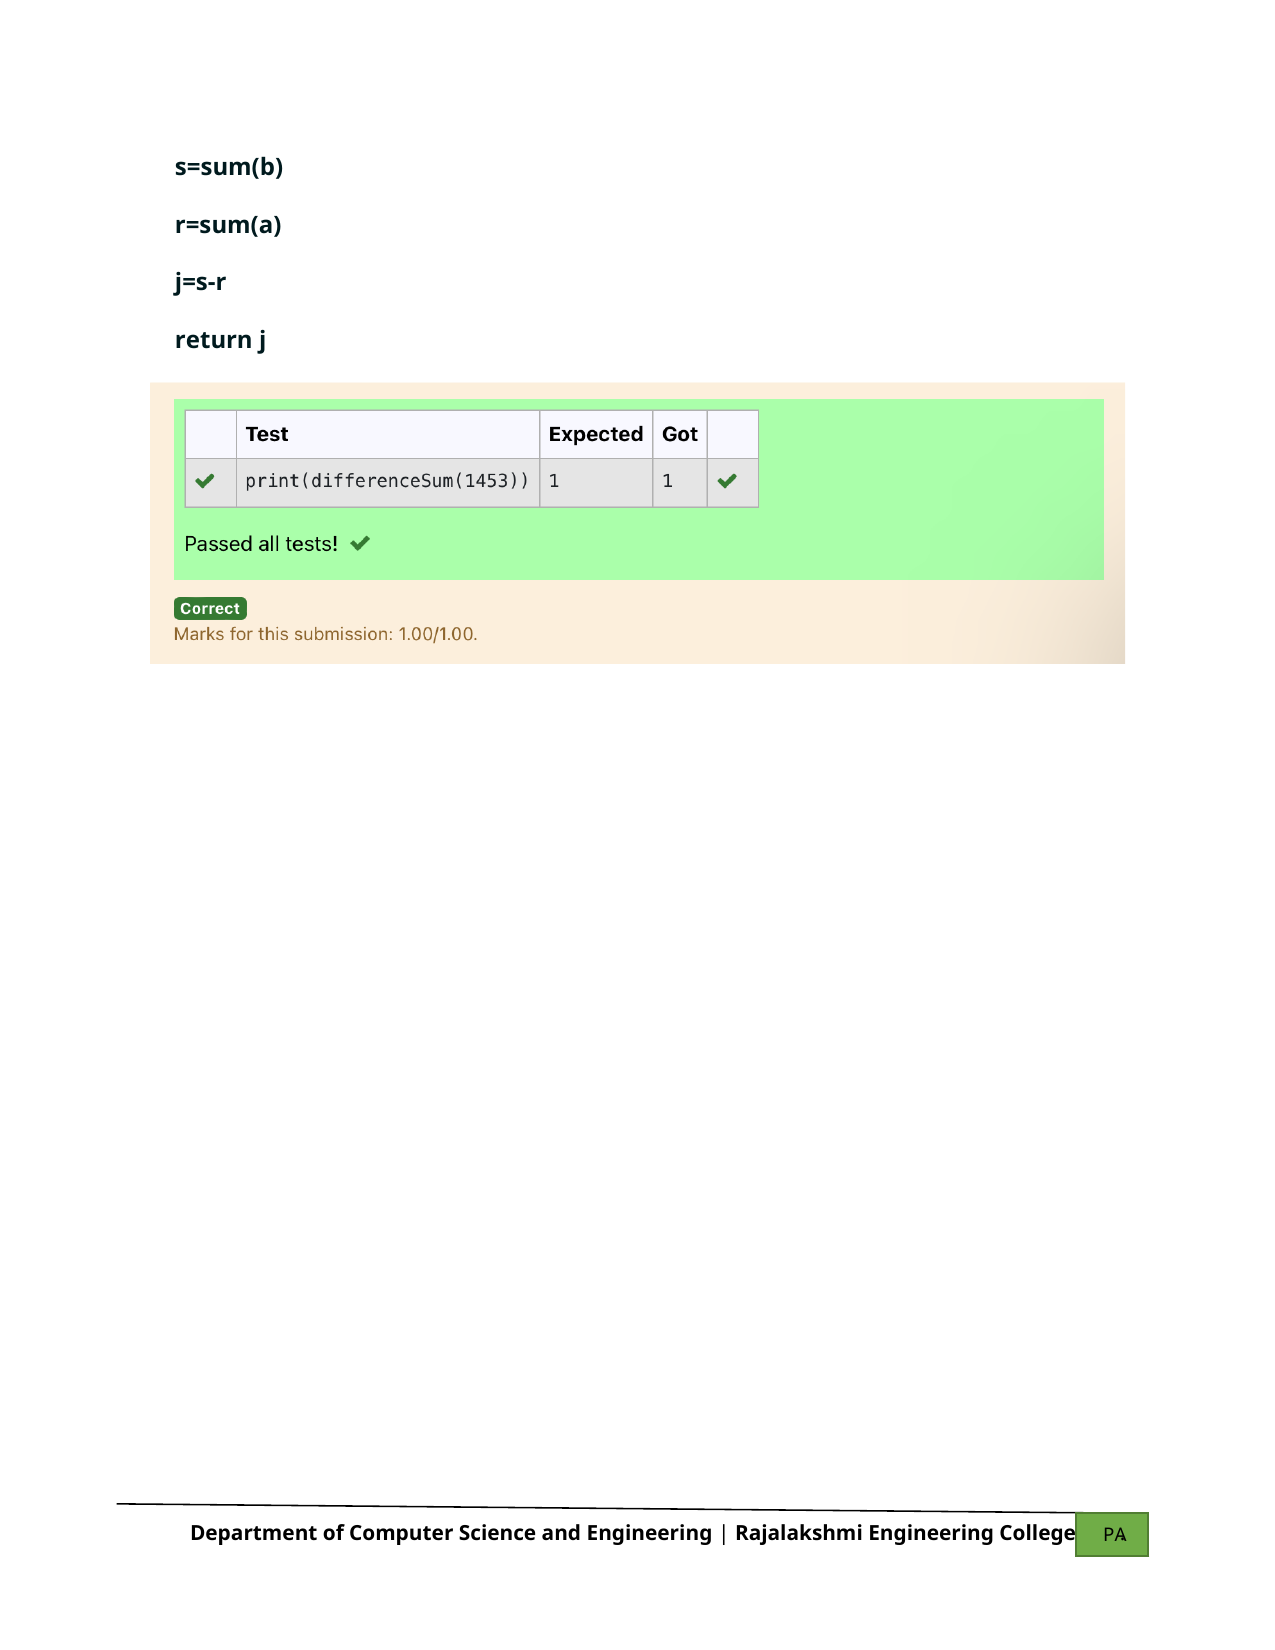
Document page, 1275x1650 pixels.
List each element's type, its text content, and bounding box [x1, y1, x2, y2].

text s=sum(b) [150, 150, 1125, 183]
picture [150, 380, 1125, 664]
text return j [150, 323, 1125, 355]
text j=s-r [150, 265, 1125, 298]
text r=sum(a) [150, 208, 1125, 240]
